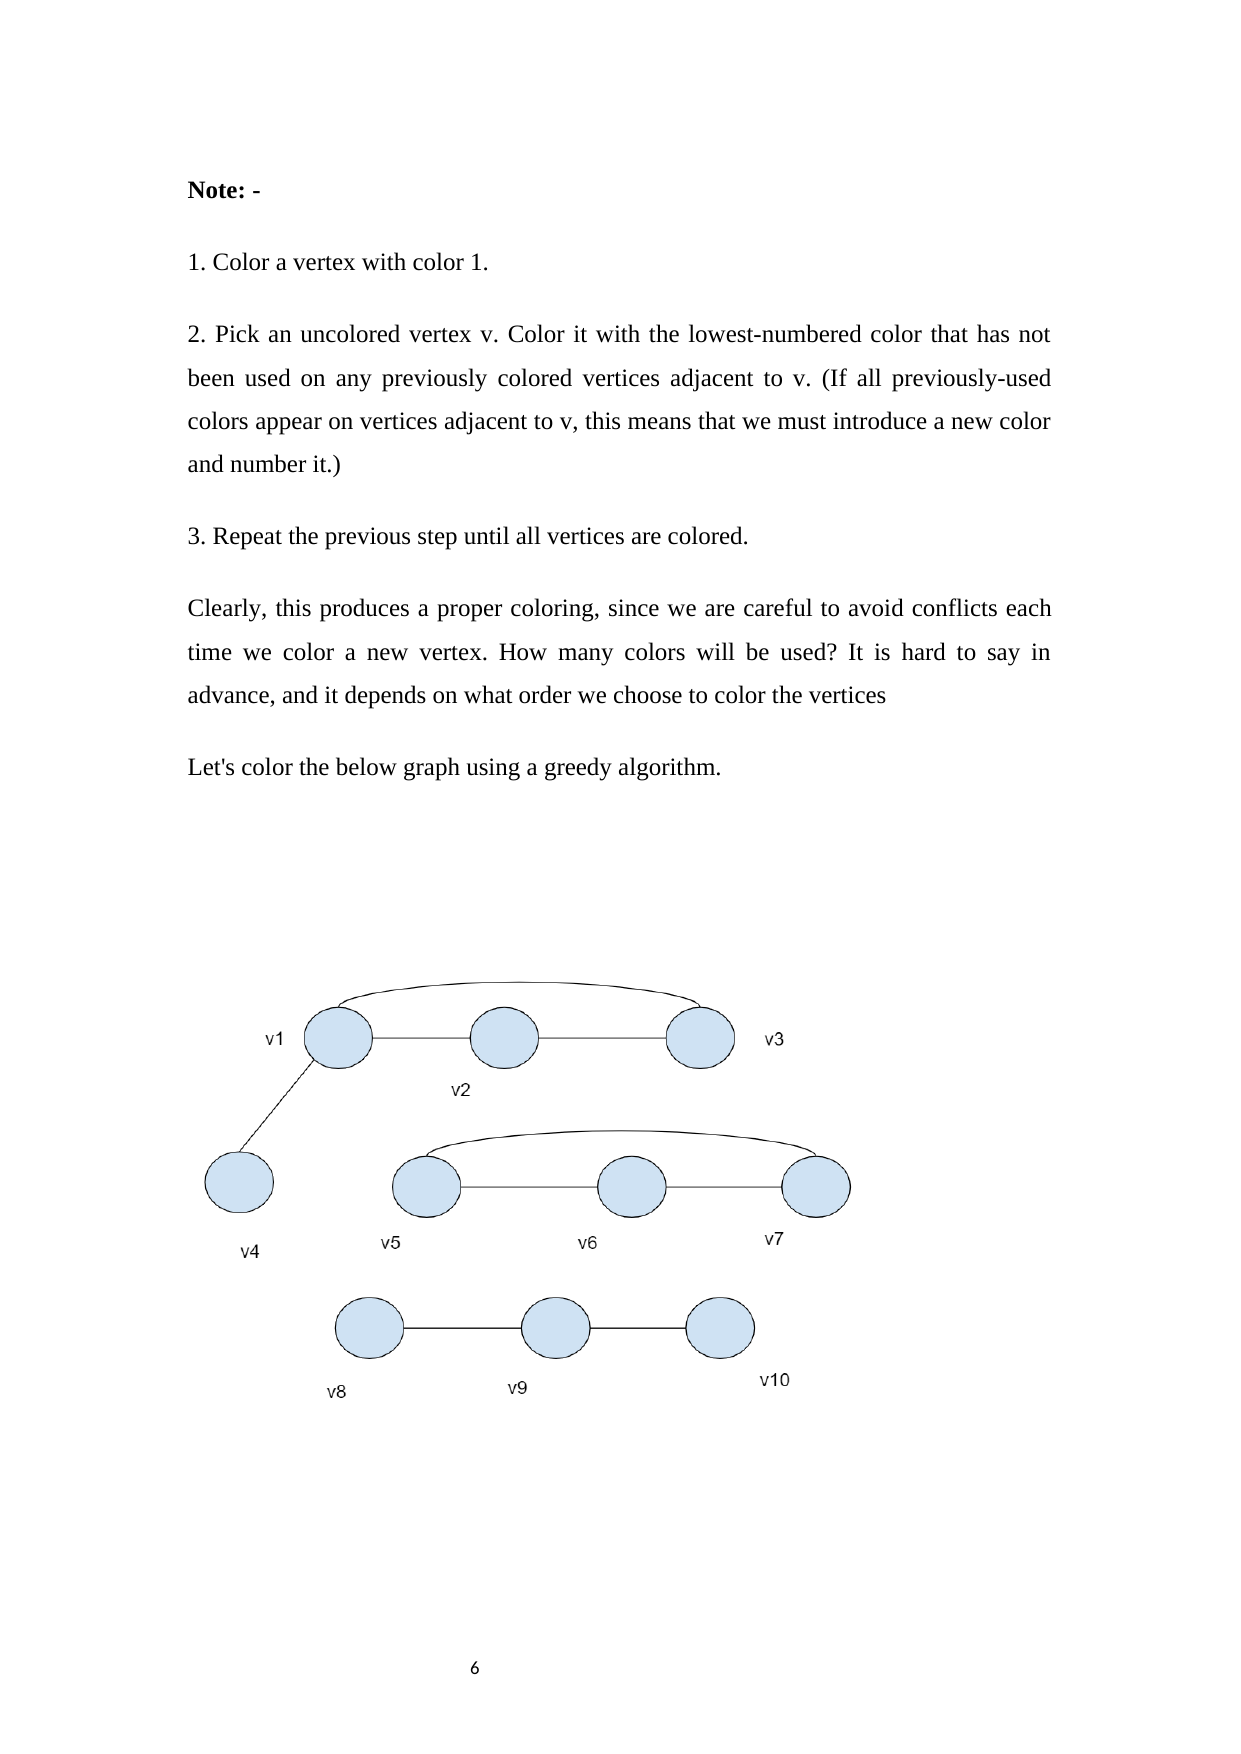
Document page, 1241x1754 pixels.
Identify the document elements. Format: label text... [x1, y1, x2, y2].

text 1. Color a vertex with color 1. [187, 247, 1053, 276]
picture [187, 968, 862, 1414]
text Clearly, this produces a proper coloring, since we are careful to avoid conflicts each time we color a new vertex. How many colors will be used? It is hard to say in advance, and it depends on what order we choose to color the vertices [187, 593, 1053, 708]
text 3. Repeat the previous step until all vertices are colored. [187, 521, 1053, 550]
text Let's color the below graph using a greedy algorithm. [187, 752, 1053, 781]
text 2. Pick an uncolored vertex v. Color it with the lowest-numbered color that has not been used on any previously colored vertices adjacent to v. (If all previously-used colors appear on vertices adjacent to v, this means that we must introduce a new color and number it.) [187, 319, 1053, 478]
text Note: - [187, 175, 1053, 204]
